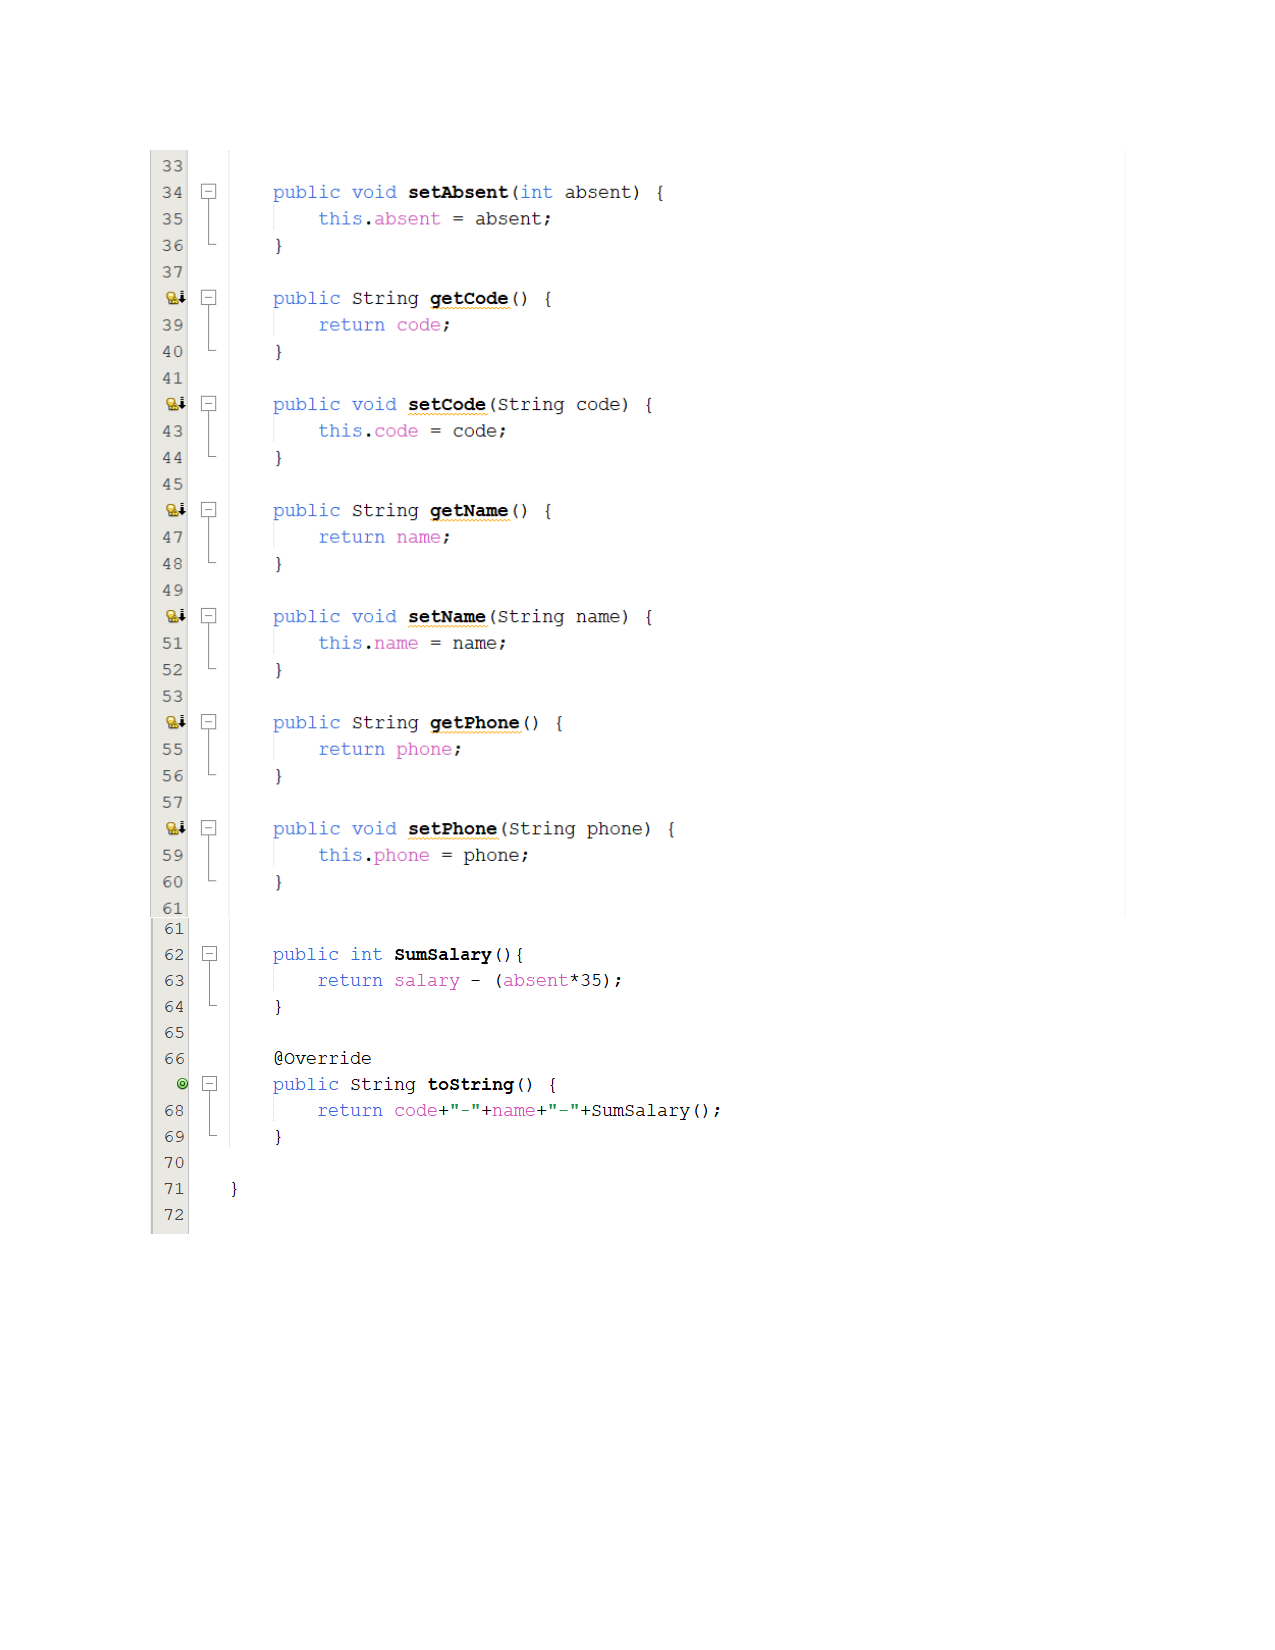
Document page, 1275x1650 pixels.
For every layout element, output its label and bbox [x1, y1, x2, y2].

picture [150, 918, 1106, 1234]
picture [150, 150, 1125, 917]
